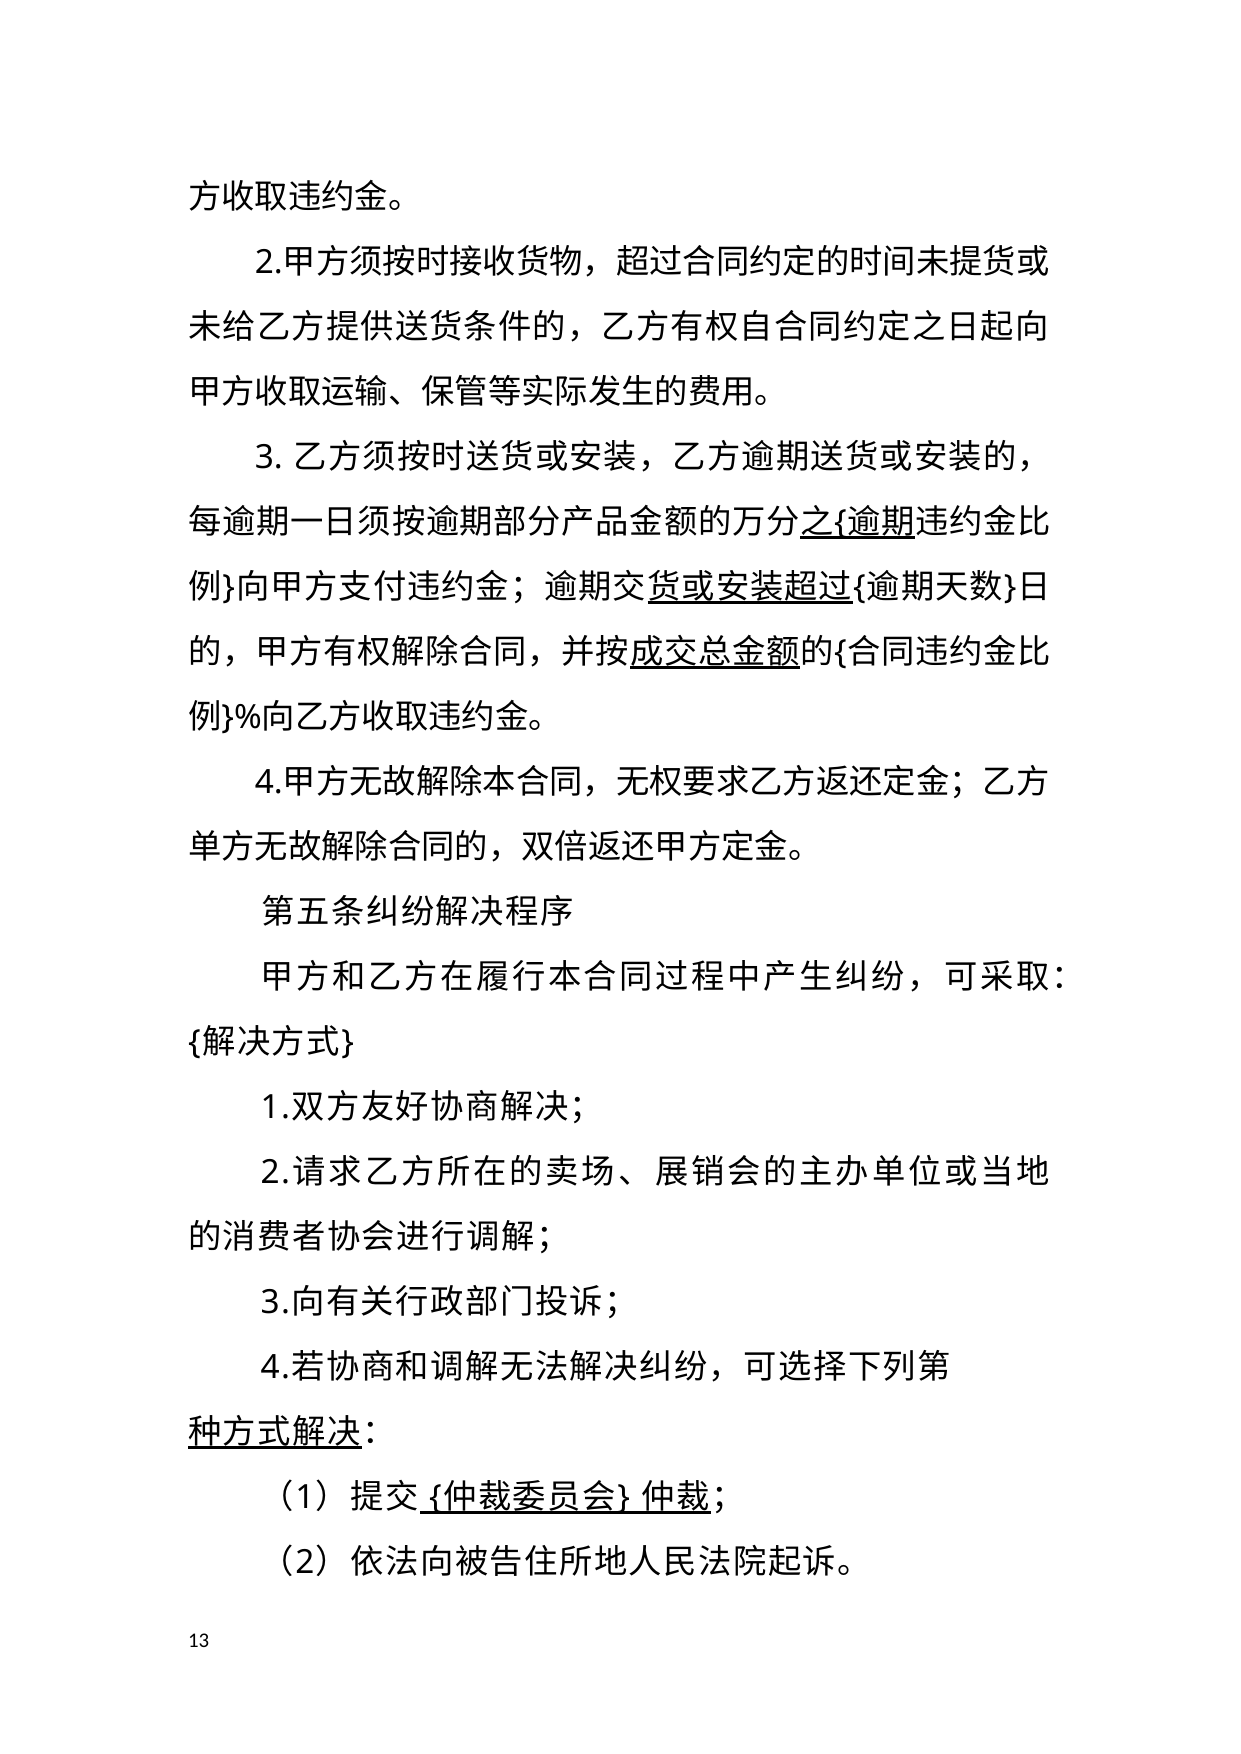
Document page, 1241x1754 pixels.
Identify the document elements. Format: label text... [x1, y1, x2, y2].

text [188, 162, 1051, 227]
text 1.双方友好协商解决； [188, 1072, 1051, 1137]
text 3. 乙方须按时送货或安装，乙方逾期送货或安装的，每逾期一日须按逾期部分产品金额的万分之{逾期违约金比例}向甲方支付违约金；逾期交货或安装超过{逾期天数}日的，甲方有权解除合同，并按成交总金额的{合同违约金比例}%向乙方收取违约金。 [188, 422, 1051, 747]
text （2）依法向被告住所地人民法院起诉。 [188, 1527, 1051, 1592]
text 4.甲方无故解除本合同，无权要求乙方返还定金；乙方单方无故解除合同的，双倍返还甲方定金。 [188, 747, 1051, 877]
text 2.甲方须按时接收货物，超过合同约定的时间未提货或未给乙方提供送货条件的，乙方有权自合同约定之日起向甲方收取运输、保管等实际发生的费用。 [188, 227, 1051, 422]
text 3.向有关行政部门投诉； [260, 1267, 1051, 1332]
text 4.若协商和调解无法解决纠纷，可选择下列第 [260, 1332, 1051, 1397]
list 纠纷解决程序 [188, 877, 1051, 942]
list 种方式解决： [188, 1397, 1051, 1462]
text （1）提交 {仲裁委员会} 仲裁； [188, 1462, 1051, 1527]
text 2.请求乙方所在的卖场、展销会的主办单位或当地的消费者协会进行调解； [188, 1137, 1051, 1267]
text 甲方和乙方在履行本合同过程中产生纠纷，可采取：{解决方式} [188, 942, 1051, 1072]
